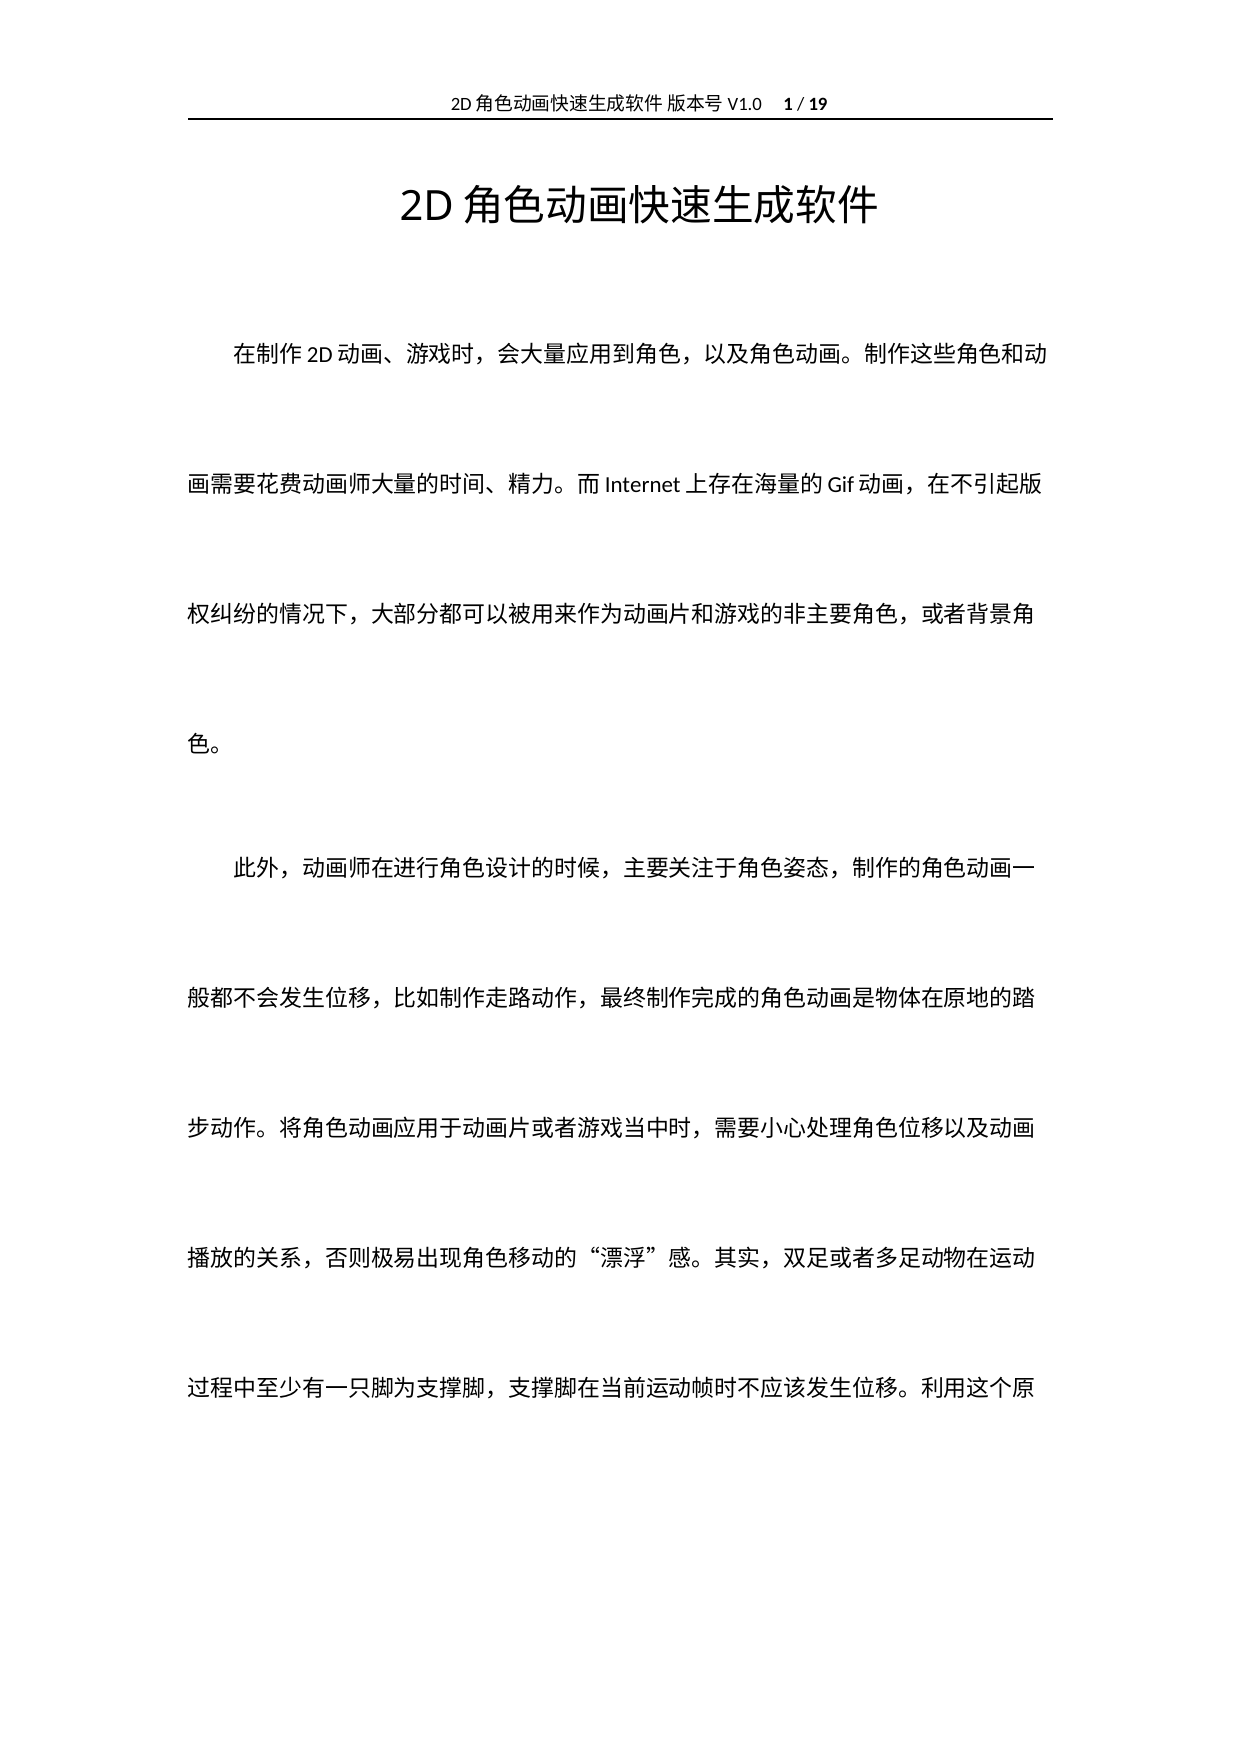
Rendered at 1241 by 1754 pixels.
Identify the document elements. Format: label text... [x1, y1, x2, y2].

text 在制作2D动画、游戏时，会大量应用到角色，以及角色动画。制作这些角色和动画需要花费动画师大量的时间、精力。而Internet上存在海量的Gif动画，在不引起版权纠纷的情况下，大部分都可以被用来作为动画片和游戏的非主要角色，或者背景角色。 [187, 321, 1053, 776]
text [187, 834, 1053, 1419]
text 2D角色动画快速生成软件 [187, 170, 1053, 235]
